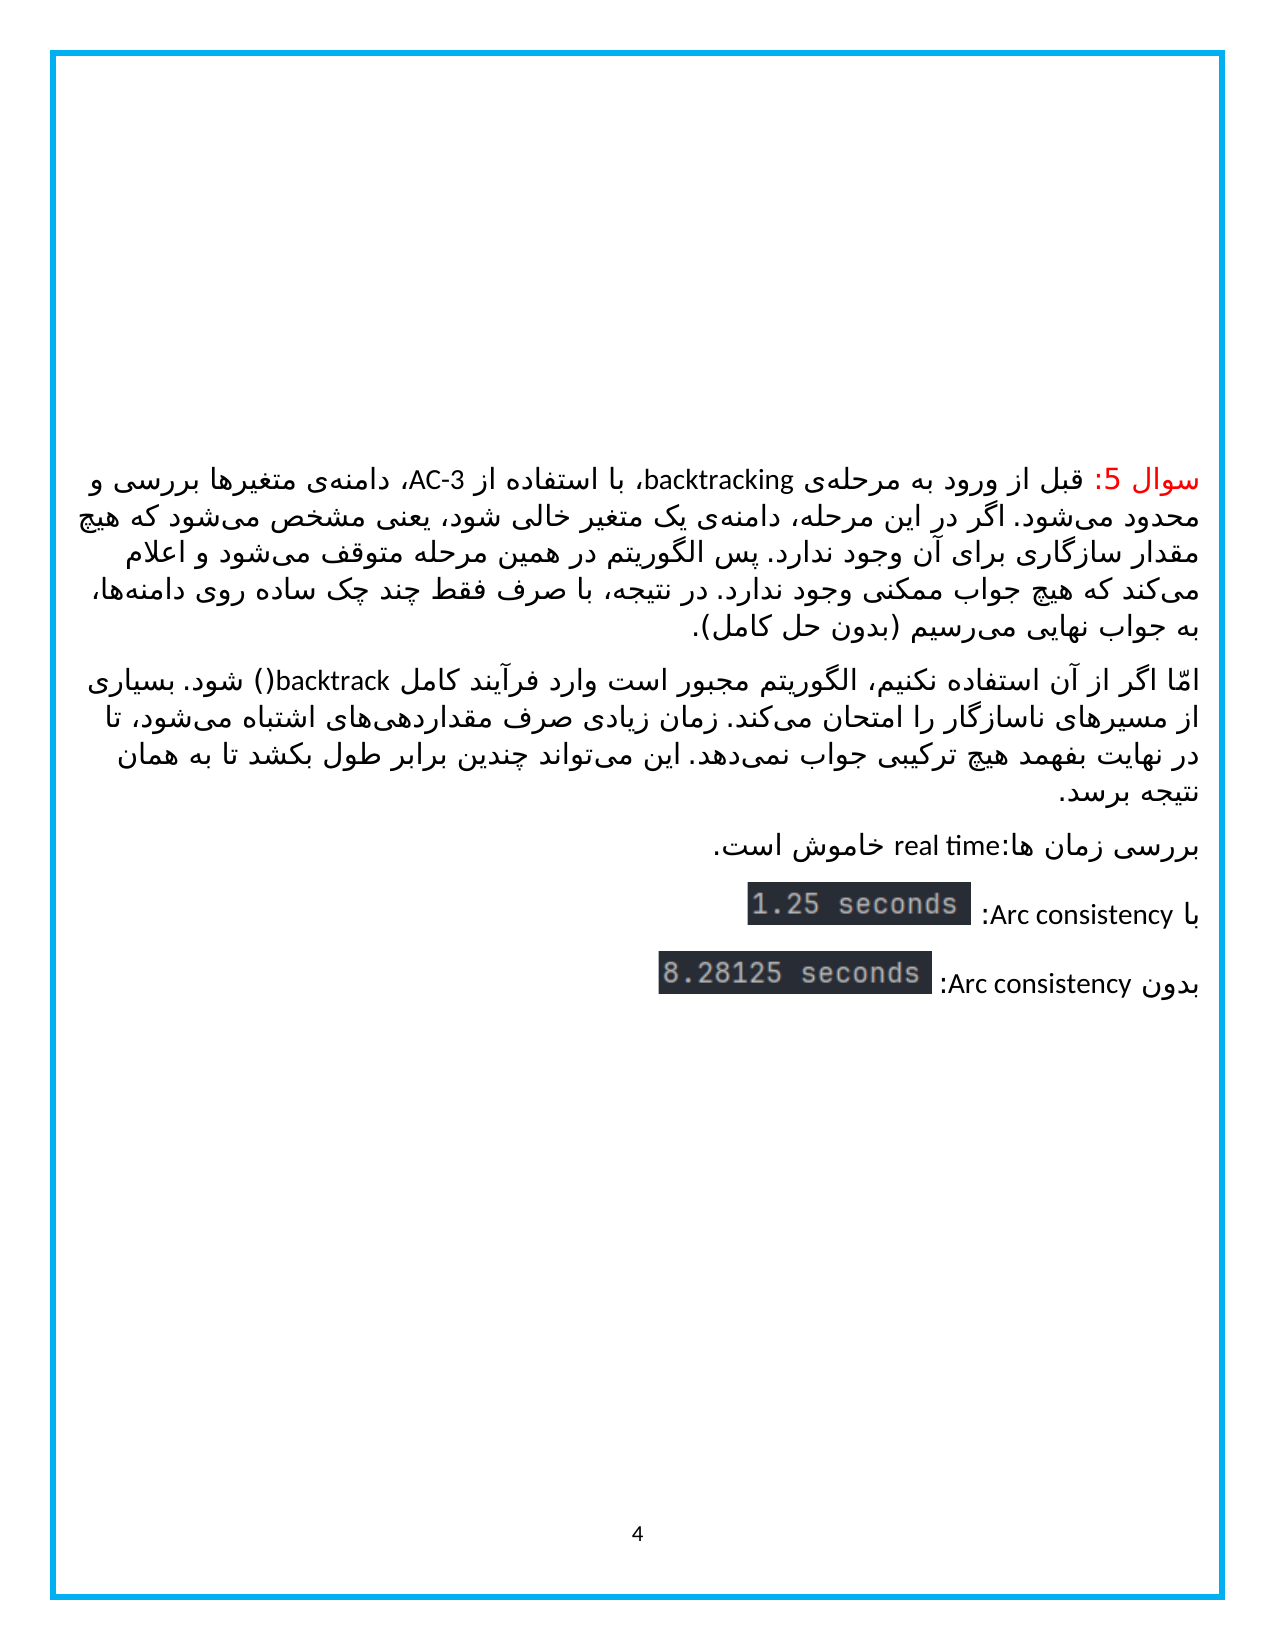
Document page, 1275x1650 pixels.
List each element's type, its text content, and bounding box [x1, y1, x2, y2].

text امّا اگر از آن استفاده نکنیم، الگوریتم مجبور است وارد فرآیند کامل backtrack() شود. بسیاری از مسیرهای ناسازگار را امتحان می‌کند. زمان زیادی صرف مقداردهی‌های اشتباه می‌شود، تا در نهایت بفهمد هیچ ترکیبی جواب نمی‌دهد. این می‌تواند چندین برابر طول بکشد تا به همان نتیجه برسد. [75, 662, 1200, 808]
text بدون Arc consistency: [75, 951, 1200, 1001]
text سوال 5: قبل از ورود به مرحله‌ی backtracking، با استفاده از AC-3، دامنه‌ی متغیرها بررسی و محدود می‌شود. اگر در این مرحله، دامنه‌ی یک متغیر خالی شود، یعنی مشخص می‌شود که هیچ مقدار سازگاری برای آن وجود ندارد. پس الگوریتم در همین مرحله متوقف می‌شود و اعلام می‌کند که هیچ جواب ممکنی وجود ندارد. در نتیجه، با صرف فقط چند چک ساده روی دامنه‌ها، به جواب نهایی می‌رسیم (بدون حل کامل). [75, 461, 1200, 643]
text با Arc consistency: [75, 882, 1200, 932]
picture [658, 951, 932, 994]
text بررسی زمان ها:real time خاموش است. [75, 827, 1200, 863]
picture [747, 882, 971, 925]
